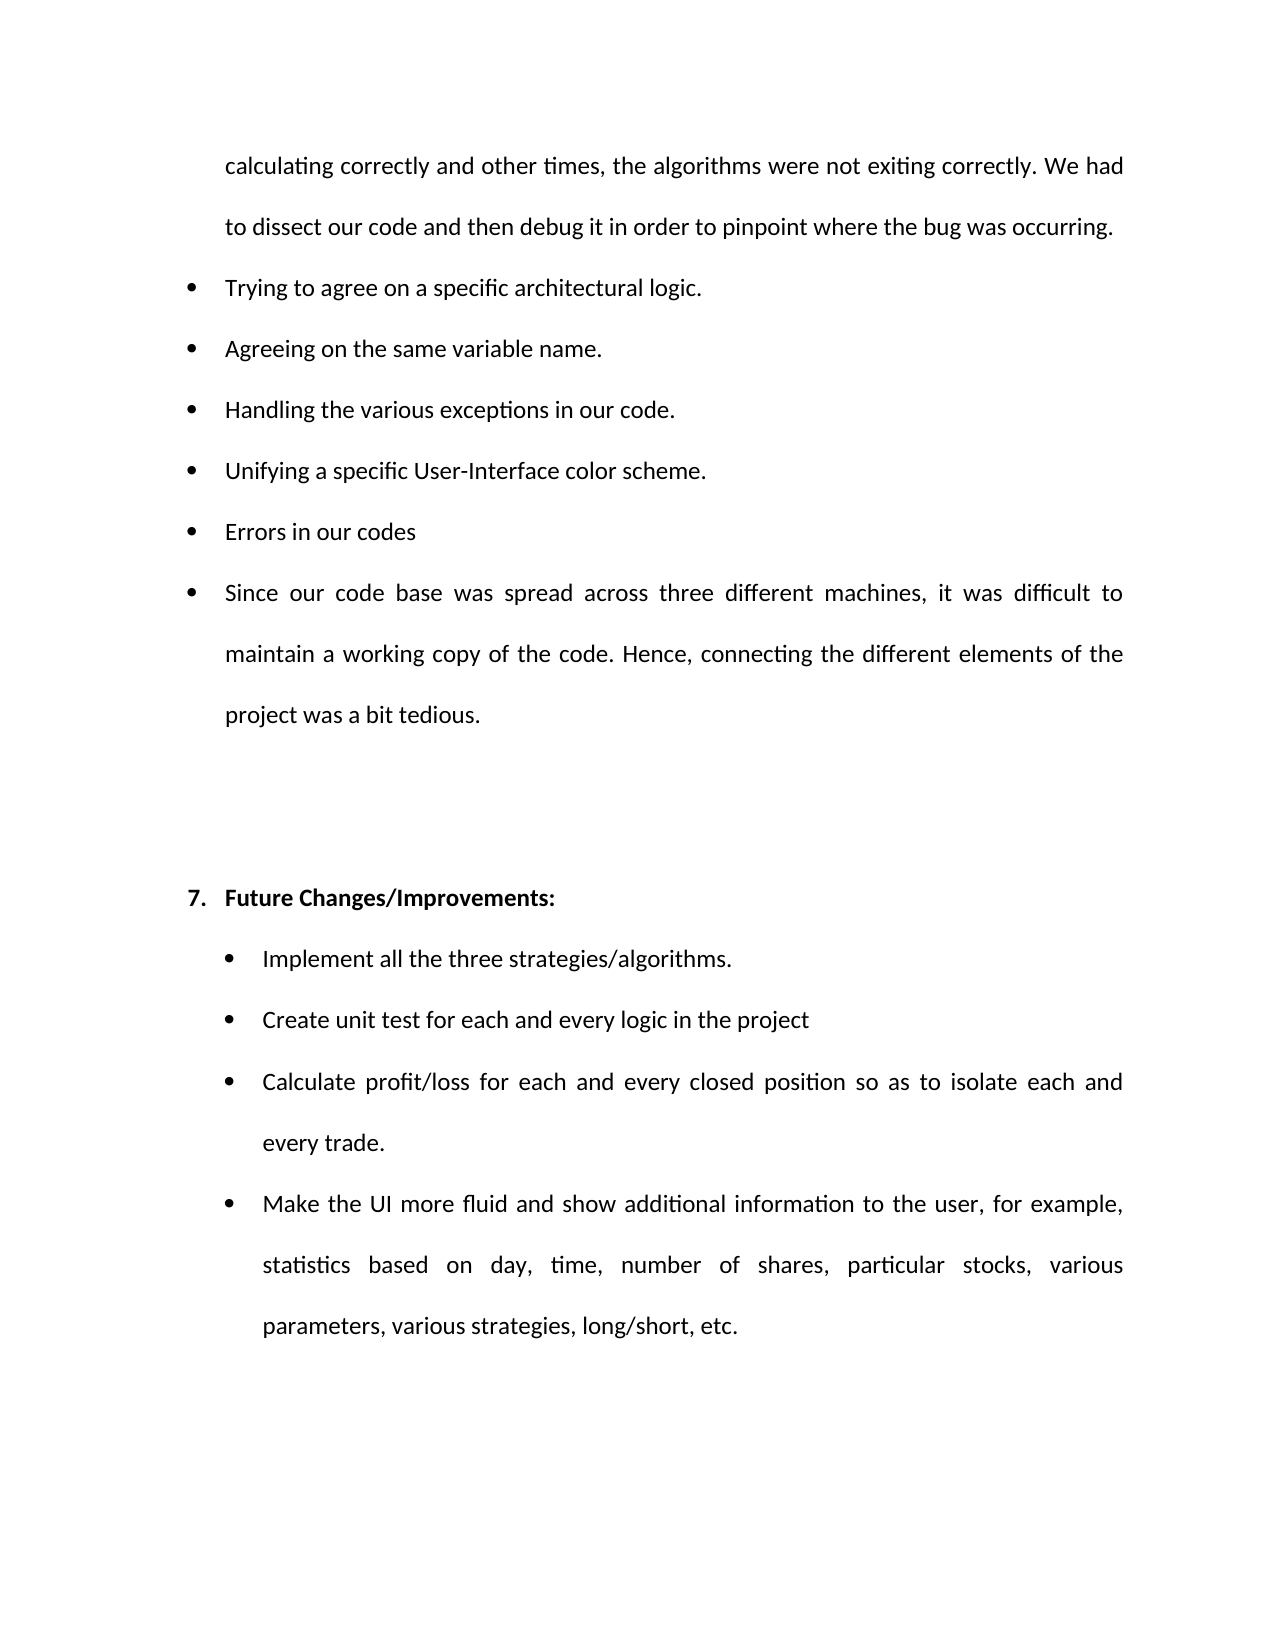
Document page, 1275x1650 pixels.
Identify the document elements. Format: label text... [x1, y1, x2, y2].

list Future Changes/Improvements: [187, 882, 1125, 913]
list Trying to agree on a specific architectural logic. [187, 272, 1125, 303]
list Errors in our codes [187, 516, 1125, 547]
list Agreeing on the same variable name. [187, 333, 1125, 364]
list Implement all the three strategies/algorithms. [225, 943, 1125, 974]
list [187, 150, 1125, 242]
list Calculate profit/loss for each and every closed position so as to isolate each and every trade. [225, 1066, 1125, 1157]
list Since our code base was spread across three different machines, it was difficult to maintain a working copy of the code. Hence, connecting the different elements of the project was a bit tedious. [187, 577, 1125, 730]
list Unifying a specific User-Interface color scheme. [187, 455, 1125, 486]
list Create unit test for each and every logic in the project [225, 1004, 1125, 1035]
list Handling the various exceptions in our code. [187, 394, 1125, 425]
list Make the UI more fluid and show additional information to the user, for example, statistics based on day, time, number of shares, particular stocks, various parameters, various strategies, long/short, etc. [225, 1188, 1125, 1340]
